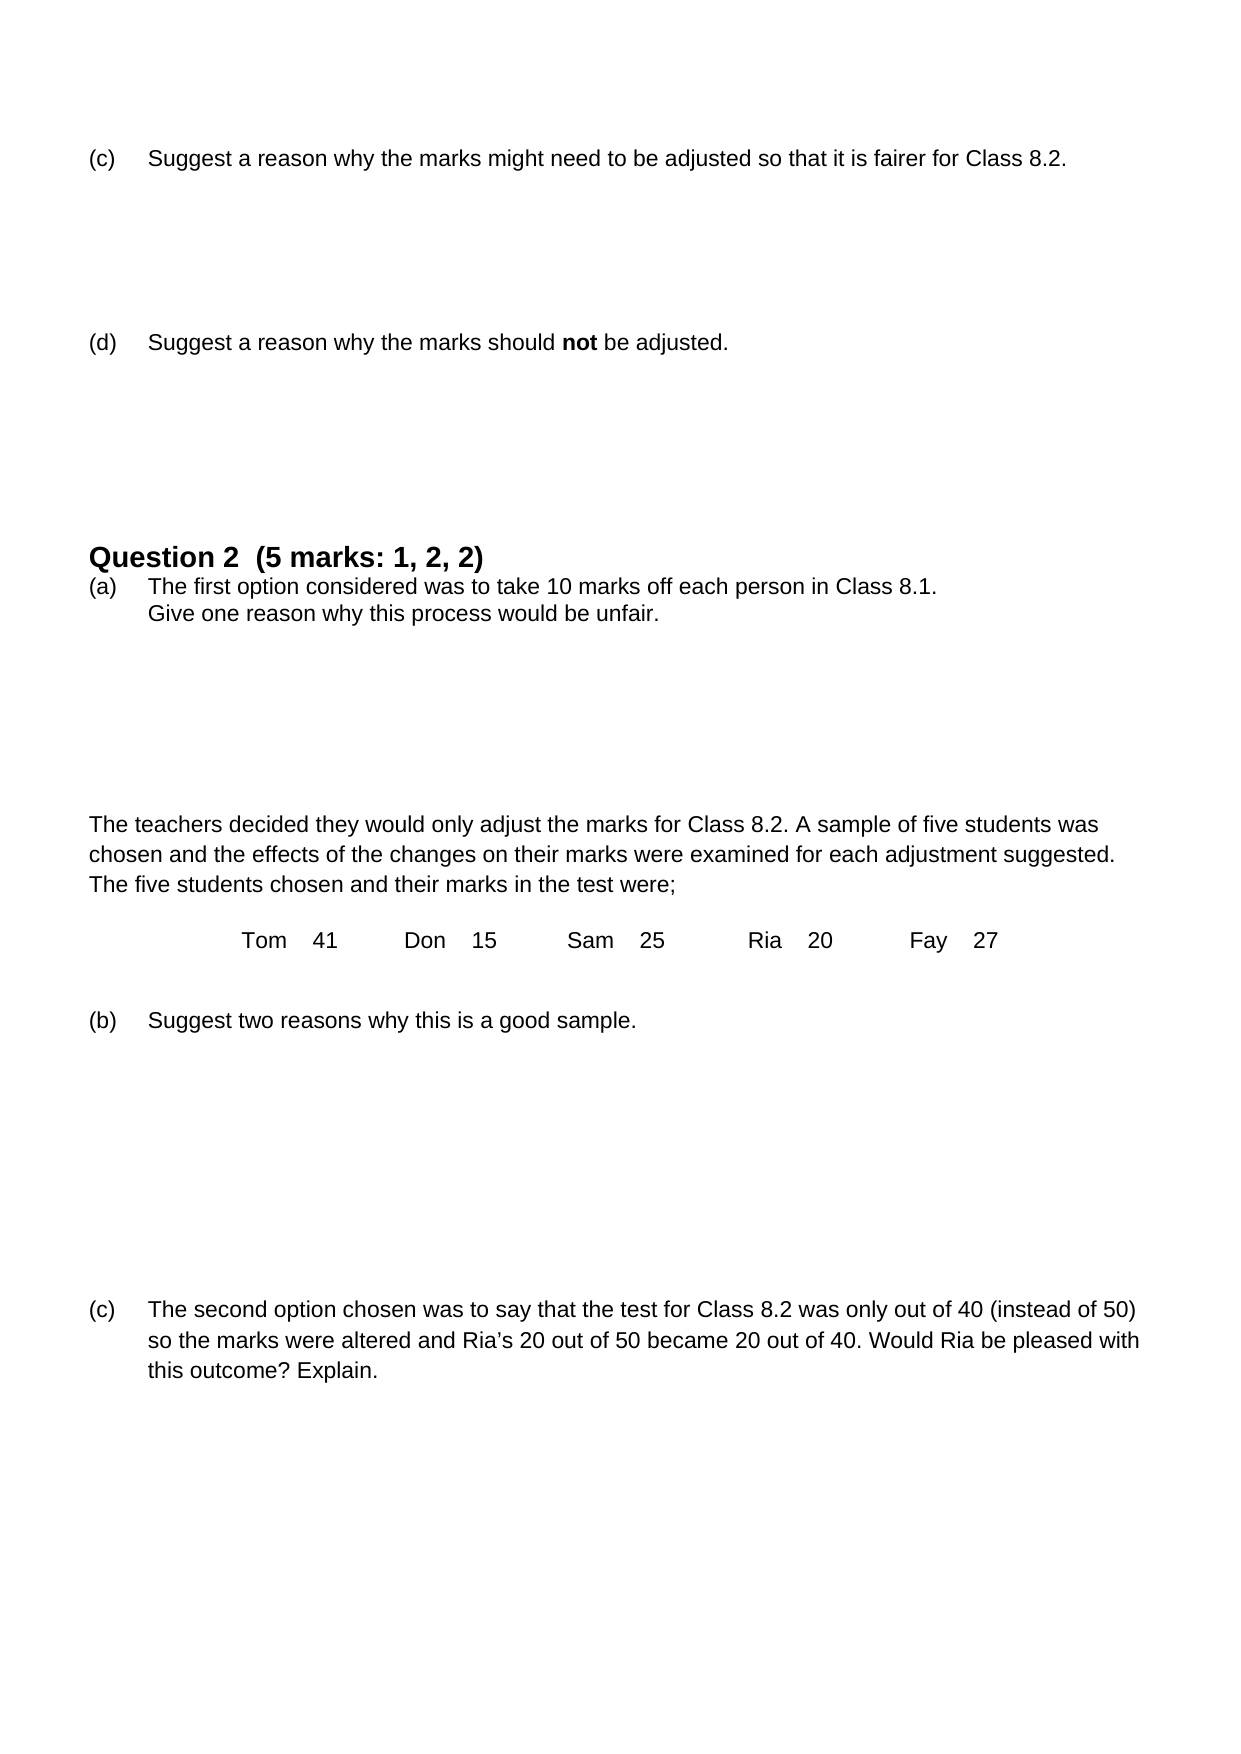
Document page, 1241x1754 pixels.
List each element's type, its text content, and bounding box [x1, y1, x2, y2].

text The teachers decided they would only adjust the marks for Class 8.2. A sample of five students was chosen and the effects of the changes on their marks were examined for each adjustment suggested. The five students chosen and their marks in the test were; [89, 811, 1152, 897]
text (b) Suggest two reasons why this is a good sample. [89, 1007, 1152, 1033]
text Tom 41 Don 15 Sam 25 Ria 20 Fay 27 [89, 927, 1152, 954]
text Question 2 (5 marks: 1, 2, 2) [89, 540, 1152, 573]
text Give one reason why this process would be unfair. [89, 600, 1152, 626]
text (c) Suggest a reason why the marks might need to be adjusted so that it is fairer for Class 8.2. [89, 144, 1152, 171]
text (c) The second option chosen was to say that the test for Class 8.2 was only out of 40 (instead of 50) so the marks were altered and Ria’s 20 out of 50 became 20 out of 40. Would Ria be pleased with this outcome? Explain. [89, 1296, 1152, 1383]
text (d) Suggest a reason why the marks should not be adjusted. [89, 329, 1152, 355]
text (a) The first option considered was to take 10 marks off each person in Class 8.1. [89, 573, 1152, 600]
